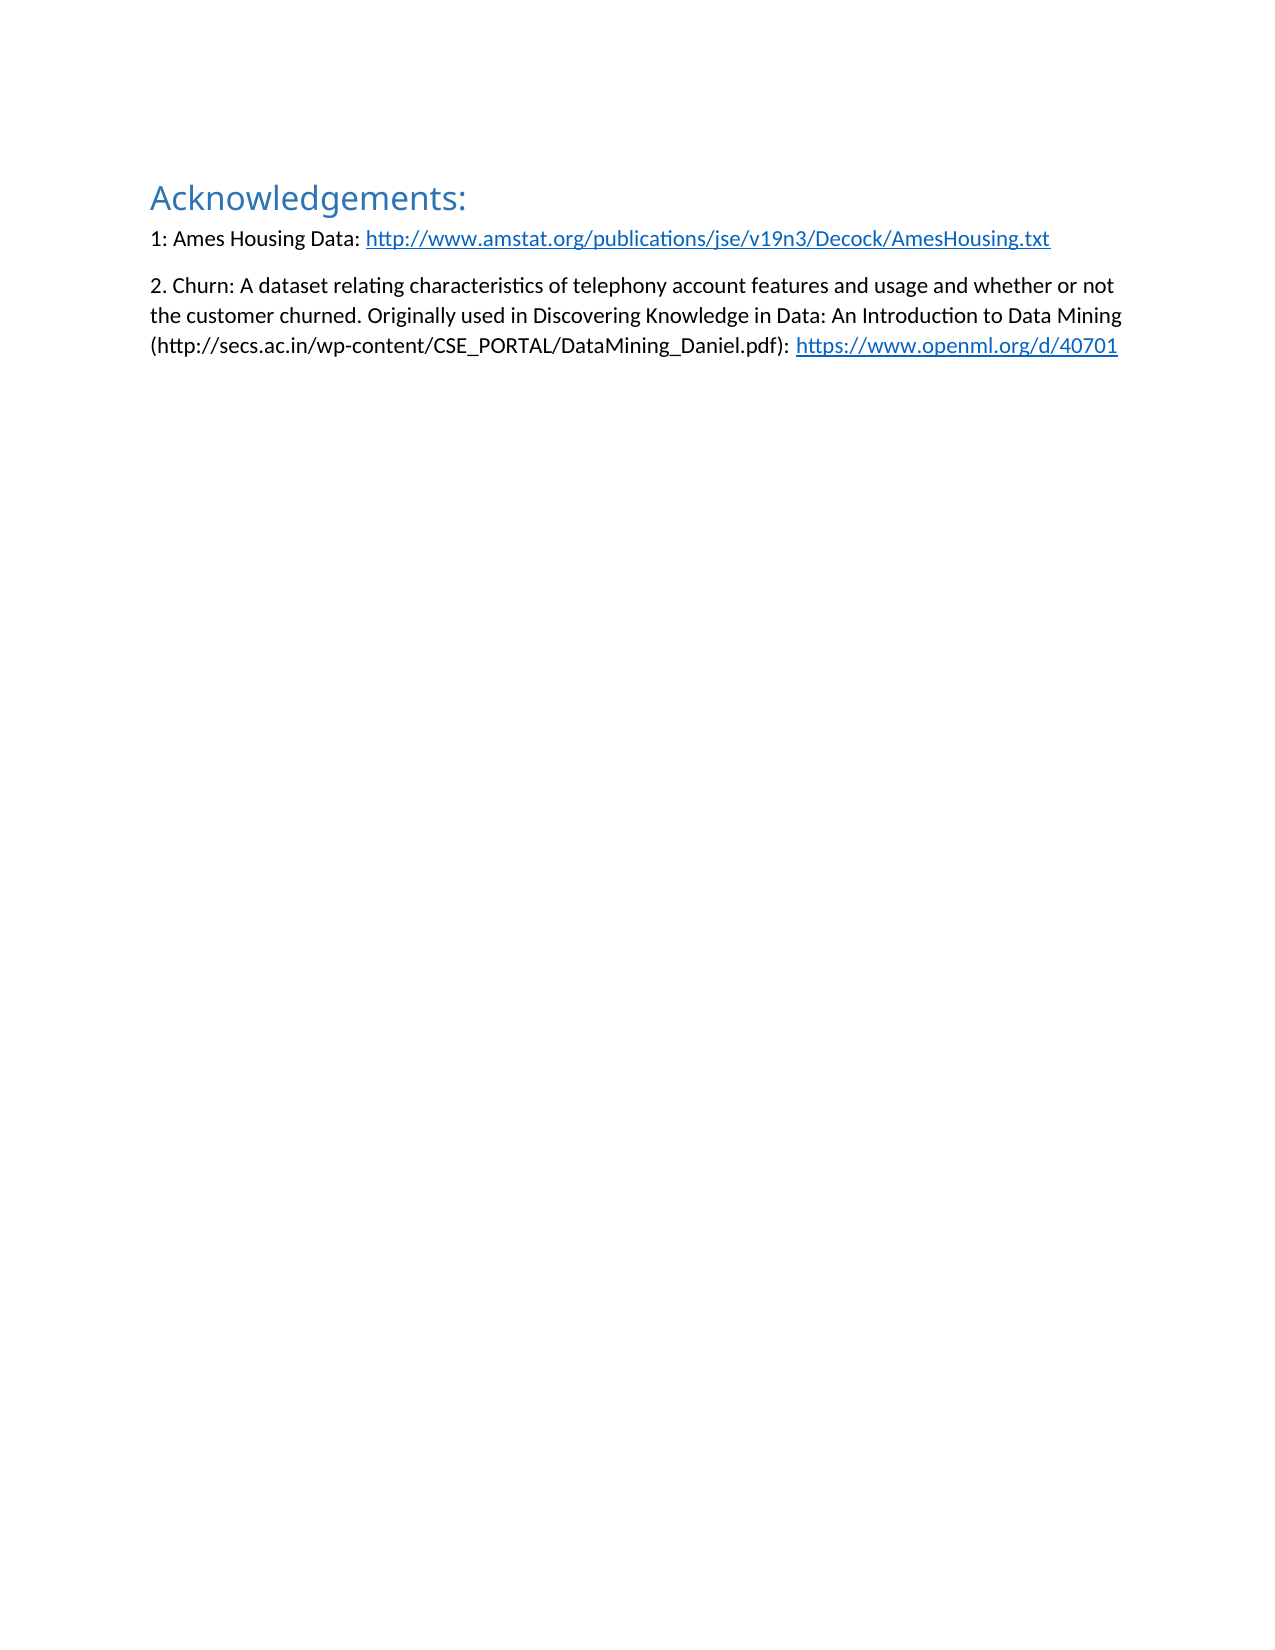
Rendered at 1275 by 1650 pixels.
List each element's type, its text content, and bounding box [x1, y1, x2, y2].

text 2. Churn: A dataset relating characteristics of telephony account features and usage and whether or not the customer churned. Originally used in Discovering Knowledge in Data: An Introduction to Data Mining (http://secs.ac.in/wp-content/CSE_PORTAL/DataMining_Daniel.pdf): https://www.openml.org/d/40701 [150, 271, 1125, 359]
text 1: Ames Housing Data: http://www.amstat.org/publications/jse/v19n3/Decock/AmesHousing.txt [150, 224, 1125, 252]
subtitle Acknowledgements: [150, 175, 1125, 220]
